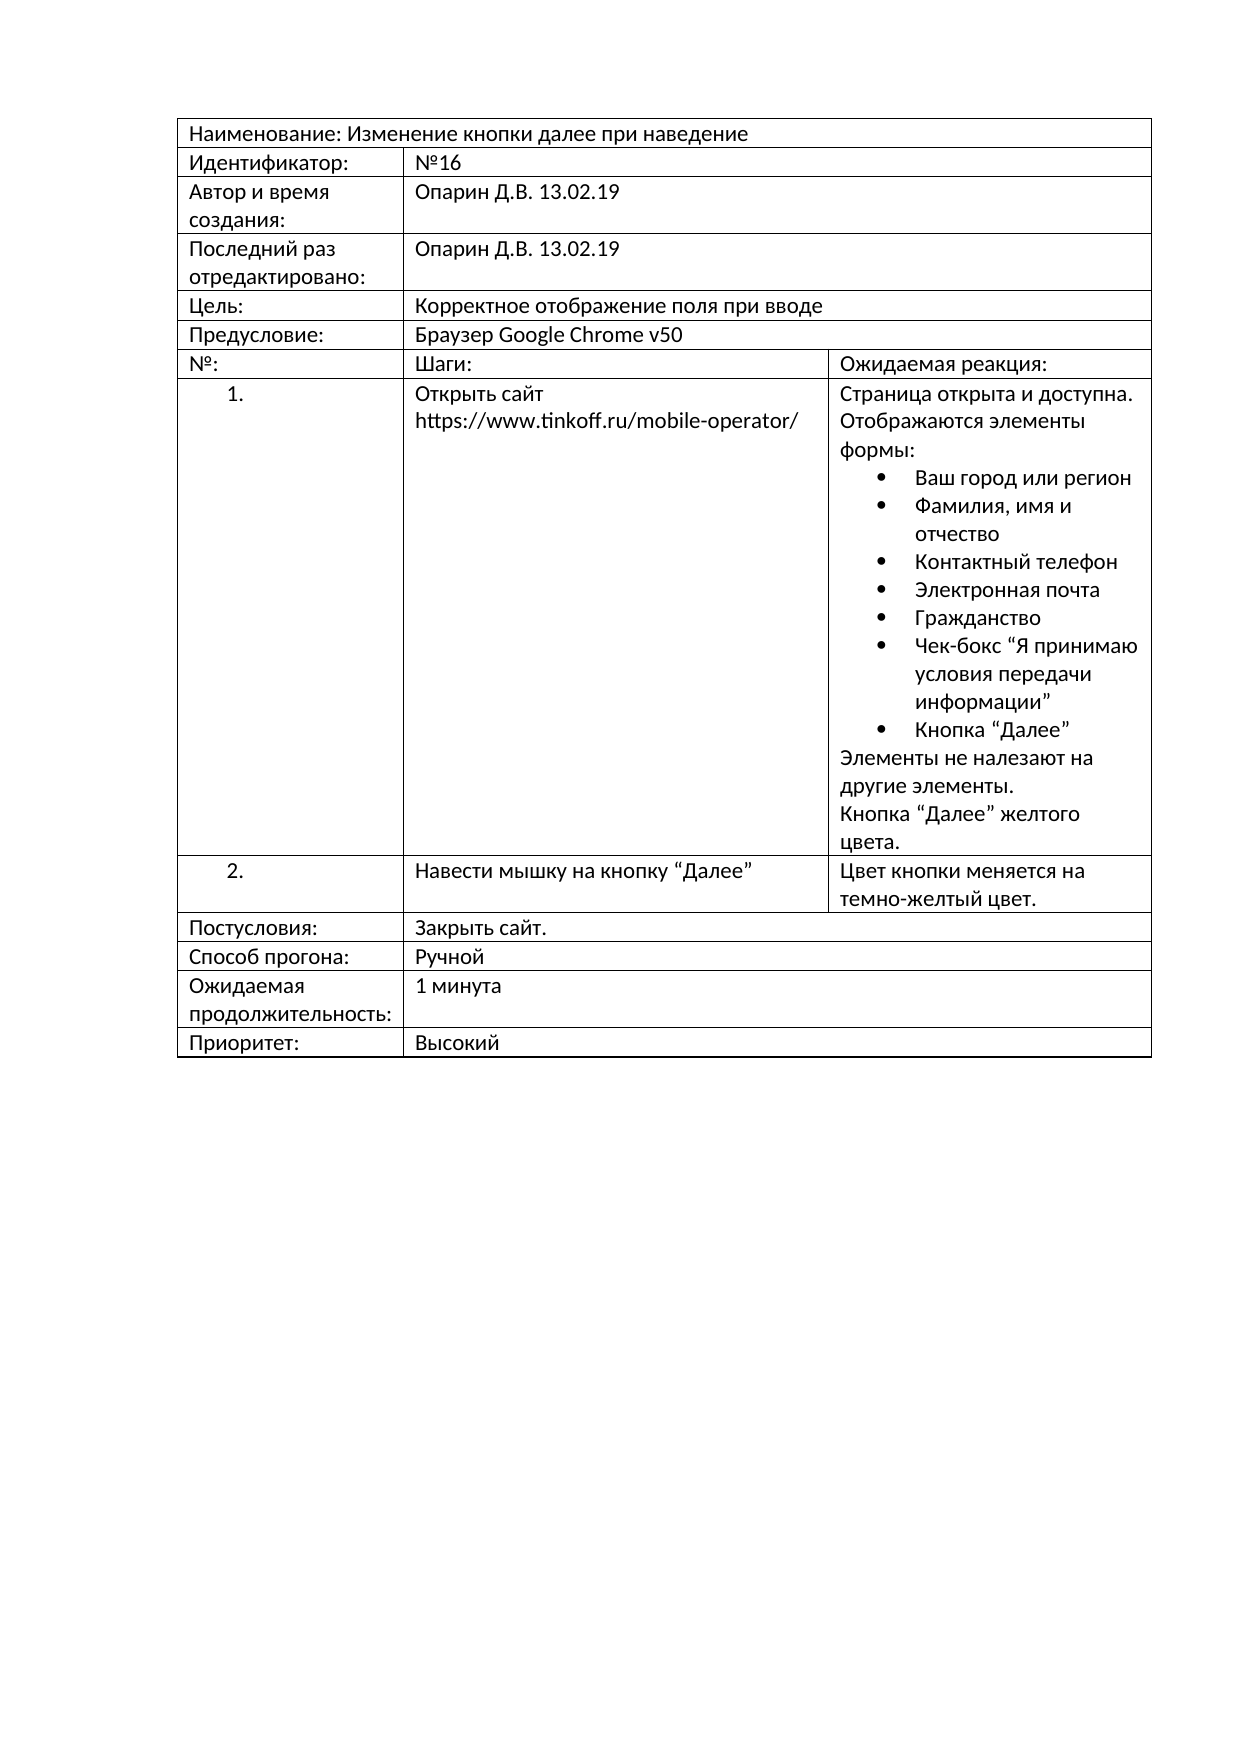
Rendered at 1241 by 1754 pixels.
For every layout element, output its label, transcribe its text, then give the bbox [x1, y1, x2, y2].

table_header Наименование: Изменение кнопки далее при наведение [178, 119, 1151, 147]
table_cell Закрыть сайт. [404, 913, 1151, 941]
table_cell Страница открыта и доступна. Отображаются элементы формы: Ваш город или регион Фамилия, имя и отчество Контактный телефон Электронная почта Гражданство Чек-бокс “Я принимаю условия передачи информации” Кнопка “Далее” Элементы не налезают на другие элементы. Кнопка “Далее” желтого цвета. [829, 379, 1151, 855]
table_cell Последний раз отредактировано: [178, 234, 403, 290]
table_cell Постусловия: [178, 913, 403, 941]
table_cell [178, 856, 403, 912]
table_cell №16 [404, 148, 1151, 176]
table_cell Ручной [404, 942, 1151, 970]
table_cell 1 минута [404, 971, 1151, 1027]
table_cell Цвет кнопки меняется на темно-желтый цвет. [829, 856, 1151, 912]
table_cell Высокий [404, 1028, 1151, 1056]
table_cell Опарин Д.В. 13.02.19 [404, 234, 1151, 290]
table_cell Навести мышку на кнопку “Далее” [404, 856, 828, 912]
table_cell Приоритет: [178, 1028, 403, 1056]
table_cell Предусловие: [178, 321, 403, 348]
table_cell Ожидаемая продолжительность: [178, 971, 403, 1027]
table_cell [178, 379, 403, 855]
table_cell Браузер Google Chrome v50 [404, 321, 1151, 348]
table_cell Открыть сайт https://www.tinkoff.ru/mobile-operator/ [404, 379, 828, 855]
table_cell Цель: [178, 291, 403, 319]
table_cell Опарин Д.В. 13.02.19 [404, 177, 1151, 233]
table_cell Автор и время создания: [178, 177, 403, 233]
table_cell №: [178, 350, 403, 378]
table_cell Шаги: [404, 350, 828, 378]
table_cell Корректное отображение поля при вводе [404, 291, 1151, 319]
table_cell Ожидаемая реакция: [829, 350, 1151, 378]
table_cell Идентификатор: [178, 148, 403, 176]
table_cell Способ прогона: [178, 942, 403, 970]
